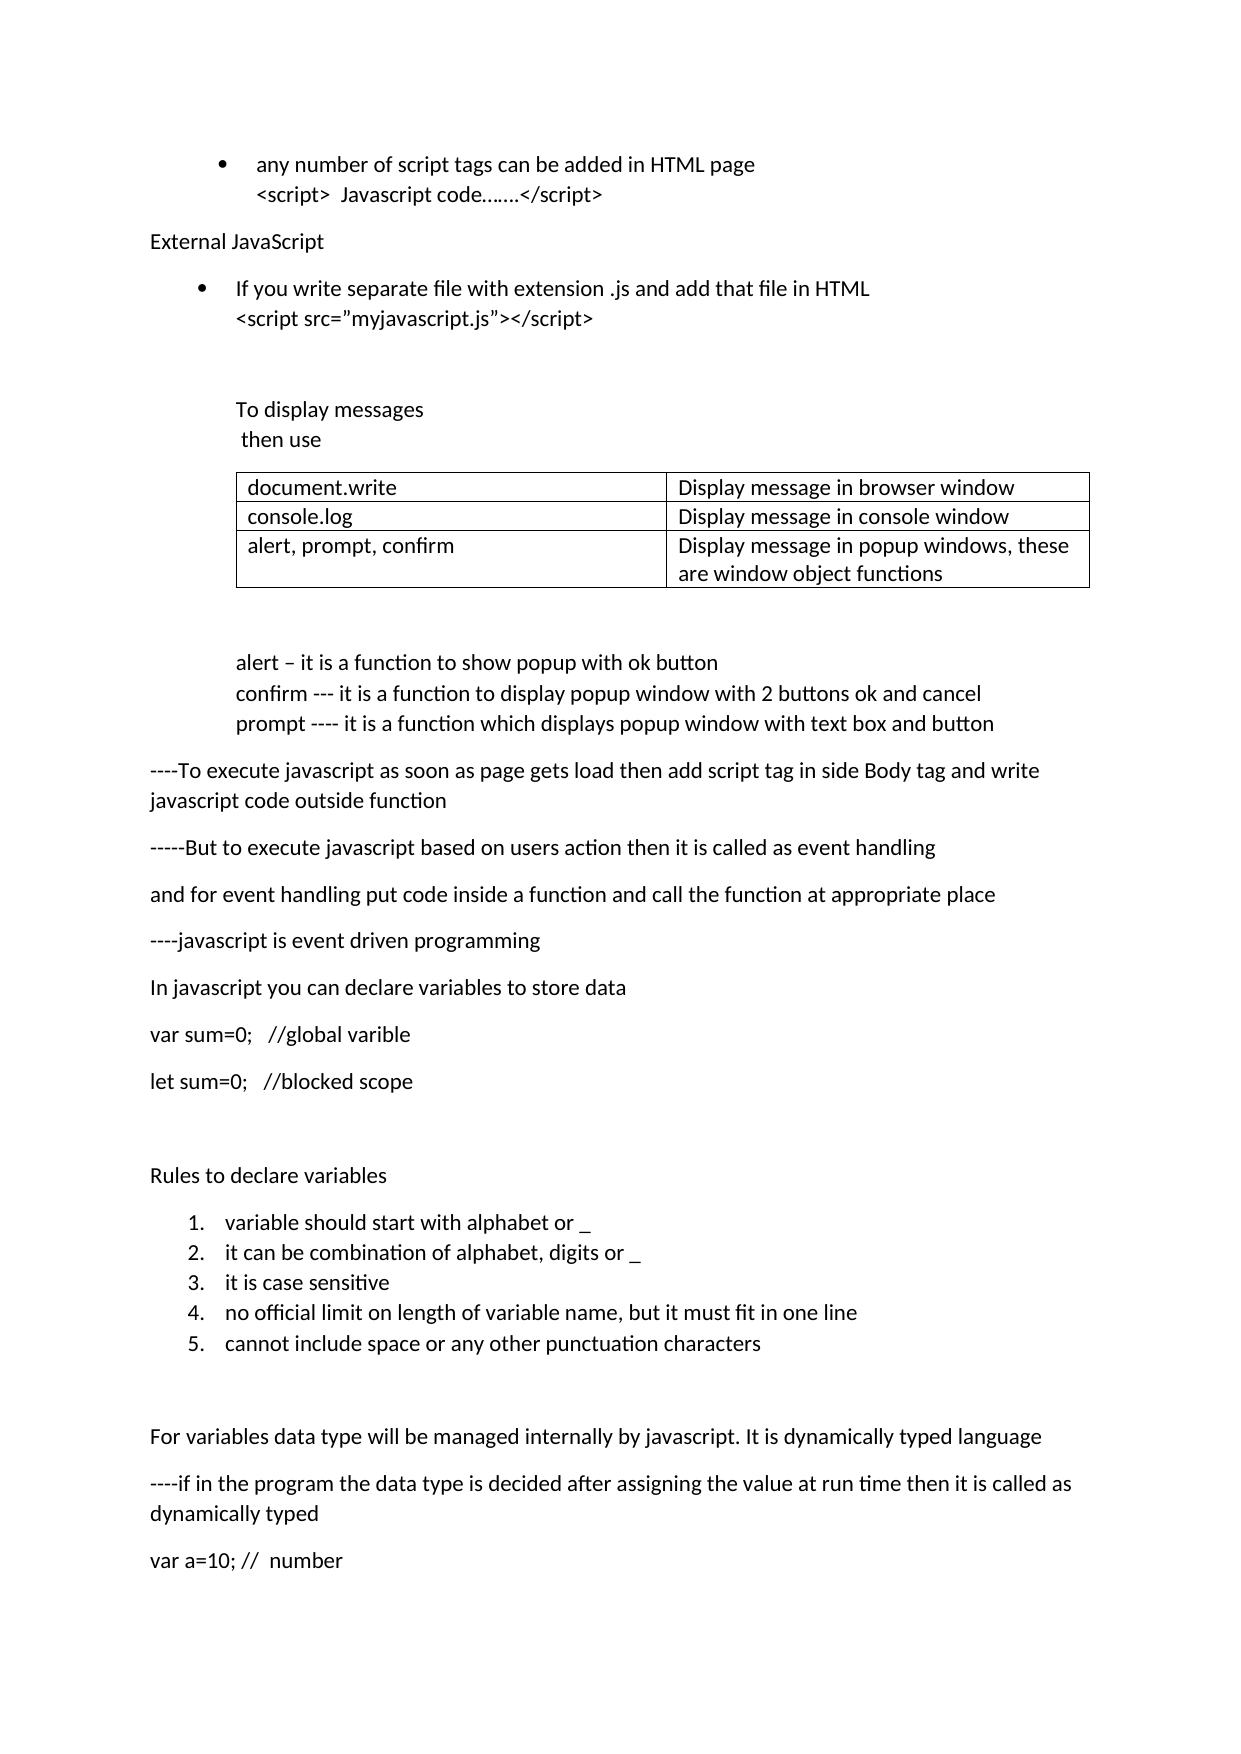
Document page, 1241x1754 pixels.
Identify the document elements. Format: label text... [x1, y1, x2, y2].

text let sum=0; //blocked scope [150, 1067, 1090, 1095]
table_cell console.log [237, 502, 666, 530]
text and for event handling put code inside a function and call the function at appropriate place [150, 880, 1090, 908]
list <script src=”myjavascript.js”></script> [236, 304, 1090, 332]
table_header document.write [237, 473, 666, 501]
list it is case sensitive [187, 1268, 1090, 1296]
list then use [236, 425, 1090, 453]
text External JavaScript [150, 227, 1090, 255]
table_cell Display message in console window [667, 502, 1089, 530]
text var sum=0; //global varible [150, 1020, 1090, 1048]
text Rules to declare variables [150, 1161, 1090, 1189]
list To display messages [236, 395, 1090, 423]
list confirm --- it is a function to display popup window with 2 buttons ok and cancel [236, 679, 1090, 707]
list any number of script tags can be added in HTML page [218, 150, 1090, 178]
text ----if in the program the data type is decided after assigning the value at run time then it is called as dynamically typed [150, 1469, 1090, 1528]
list variable should start with alphabet or _ [187, 1208, 1090, 1236]
text var a=10; // number [150, 1546, 1090, 1574]
list <script> Javascript code…….</script> [256, 180, 1090, 208]
table_cell alert, prompt, confirm [237, 531, 666, 587]
table_cell Display message in popup windows, these are window object functions [667, 531, 1089, 587]
list If you write separate file with extension .js and add that file in HTML [198, 274, 1090, 302]
list prompt ---- it is a function which displays popup window with text box and button [236, 709, 1090, 737]
list cannot include space or any other punctuation characters [187, 1329, 1090, 1357]
text ----To execute javascript as soon as page gets load then add script tag in side Body tag and write javascript code outside function [150, 756, 1090, 814]
text In javascript you can declare variables to store data [150, 973, 1090, 1002]
table_header Display message in browser window [667, 473, 1089, 501]
list no official limit on length of variable name, but it must fit in one line [187, 1298, 1090, 1327]
text For variables data type will be managed internally by javascript. It is dynamically typed language [150, 1422, 1090, 1451]
list alert – it is a function to show popup with ok button [236, 648, 1090, 677]
list it can be combination of alphabet, digits or _ [187, 1238, 1090, 1266]
text -----But to execute javascript based on users action then it is called as event handling [150, 833, 1090, 861]
text ----javascript is event driven programming [150, 927, 1090, 955]
